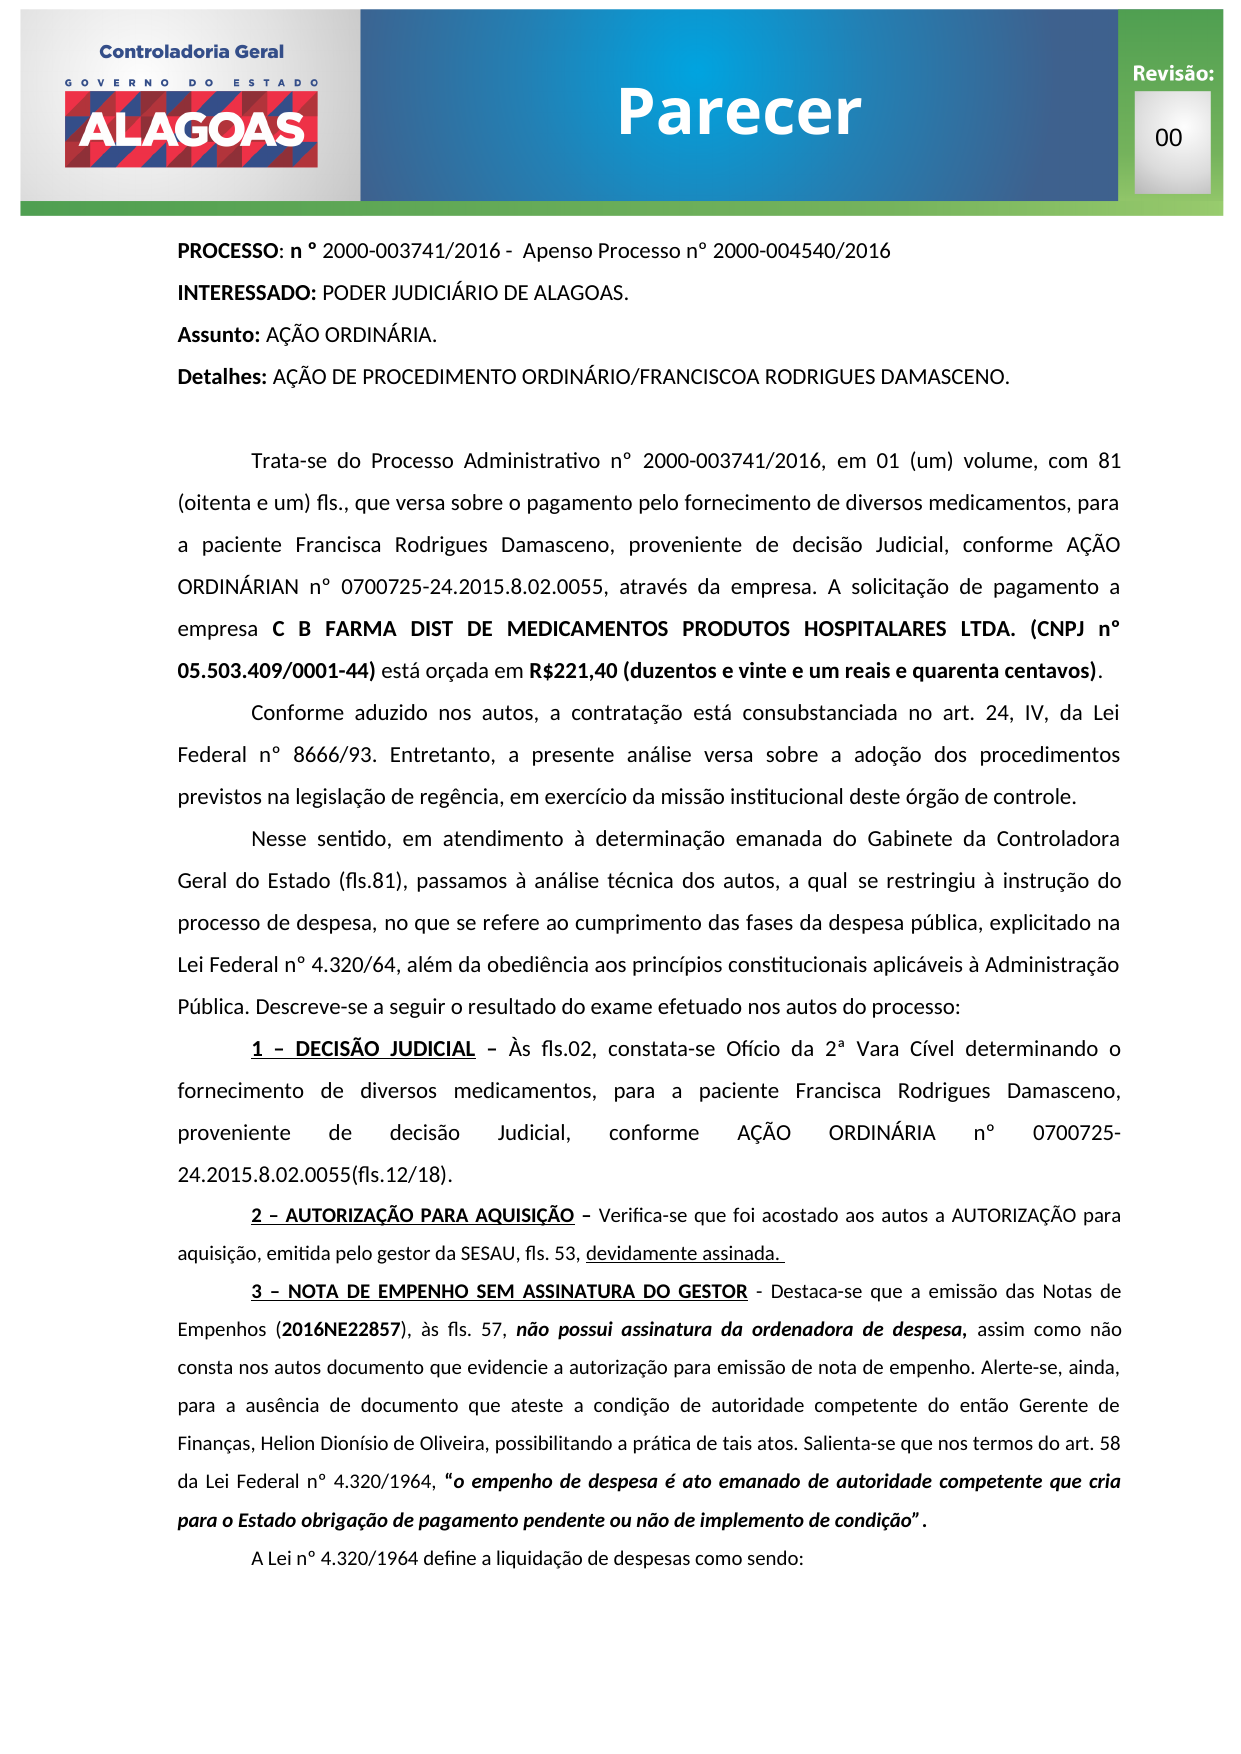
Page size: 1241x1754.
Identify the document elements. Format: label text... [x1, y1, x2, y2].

text Trata-se do Processo Administrativo nº 2000-003741/2016, em 01 (um) volume, com 81 (oitenta e um) fls., que versa sobre o pagamento pelo fornecimento de diversos medicamentos, para a paciente Francisca Rodrigues Damasceno, proveniente de decisão Judicial, conforme AÇÃO ORDINÁRIAN nº 0700725-24.2015.8.02.0055, através da empresa. A solicitação de pagamento a empresa C B FARMA DIST DE MEDICAMENTOS PRODUTOS HOSPITALARES LTDA. (CNPJ nº 05.503.409/0001-44) está orçada em R$221,40 (duzentos e vinte e um reais e quarenta centavos). [177, 446, 1122, 684]
picture [20, 9, 1224, 216]
text PROCESSO: n º 2000-003741/2016 - Apenso Processo nº 2000-004540/2016 [177, 236, 1122, 264]
text A Lei nº 4.320/1964 define a liquidação de despesas como sendo: [177, 1545, 1122, 1570]
text Assunto: AÇÃO ORDINÁRIA. [177, 320, 1122, 348]
text INTERESSADO: PODER JUDICIÁRIO DE ALAGOAS. [177, 278, 1122, 306]
text Conforme aduzido nos autos, a contratação está consubstanciada no art. 24, IV, da Lei Federal nº 8666/93. Entretanto, a presente análise versa sobre a adoção dos procedimentos previstos na legislação de regência, em exercício da missão institucional deste órgão de controle. [177, 698, 1122, 810]
text 1 – DECISÃO JUDICIAL – Às fls.02, constata-se Ofício da 2ª Vara Cível determinando o fornecimento de diversos medicamentos, para a paciente Francisca Rodrigues Damasceno, proveniente de decisão Judicial, conforme AÇÃO ORDINÁRIA nº 0700725-24.2015.8.02.0055(fls.12/18). [177, 1034, 1122, 1188]
text 3 – NOTA DE EMPENHO SEM ASSINATURA DO GESTOR - Destaca-se que a emissão das Notas de Empenhos (2016NE22857), às fls. 57, não possui assinatura da ordenadora de despesa, assim como não consta nos autos documento que evidencie a autorização para emissão de nota de empenho. Alerte-se, ainda, para a ausência de documento que ateste a condição de autoridade competente do então Gerente de Finanças, Helion Dionísio de Oliveira, possibilitando a prática de tais atos. Salienta-se que nos termos do art. 58 da Lei Federal nº 4.320/1964, “o empenho de despesa é ato emanado de autoridade competente que cria para o Estado obrigação de pagamento pendente ou não de implemento de condição”. [177, 1278, 1122, 1532]
text 2 – AUTORIZAÇÃO PARA AQUISIÇÃO – Verifica-se que foi acostado aos autos a AUTORIZAÇÃO para aquisição, emitida pelo gestor da SESAU, fls. 53, devidamente assinada. [177, 1202, 1122, 1265]
text Nesse sentido, em atendimento à determinação emanada do Gabinete da Controladora Geral do Estado (fls.81), passamos à análise técnica dos autos, a qual se restringiu à instrução do processo de despesa, no que se refere ao cumprimento das fases da despesa pública, explicitado na Lei Federal nº 4.320/64, além da obediência aos princípios constitucionais aplicáveis à Administração Pública. Descreve-se a seguir o resultado do exame efetuado nos autos do processo: [177, 824, 1122, 1020]
text Detalhes: AÇÃO DE PROCEDIMENTO ORDINÁRIO/FRANCISCOA RODRIGUES DAMASCENO. [177, 362, 1122, 390]
